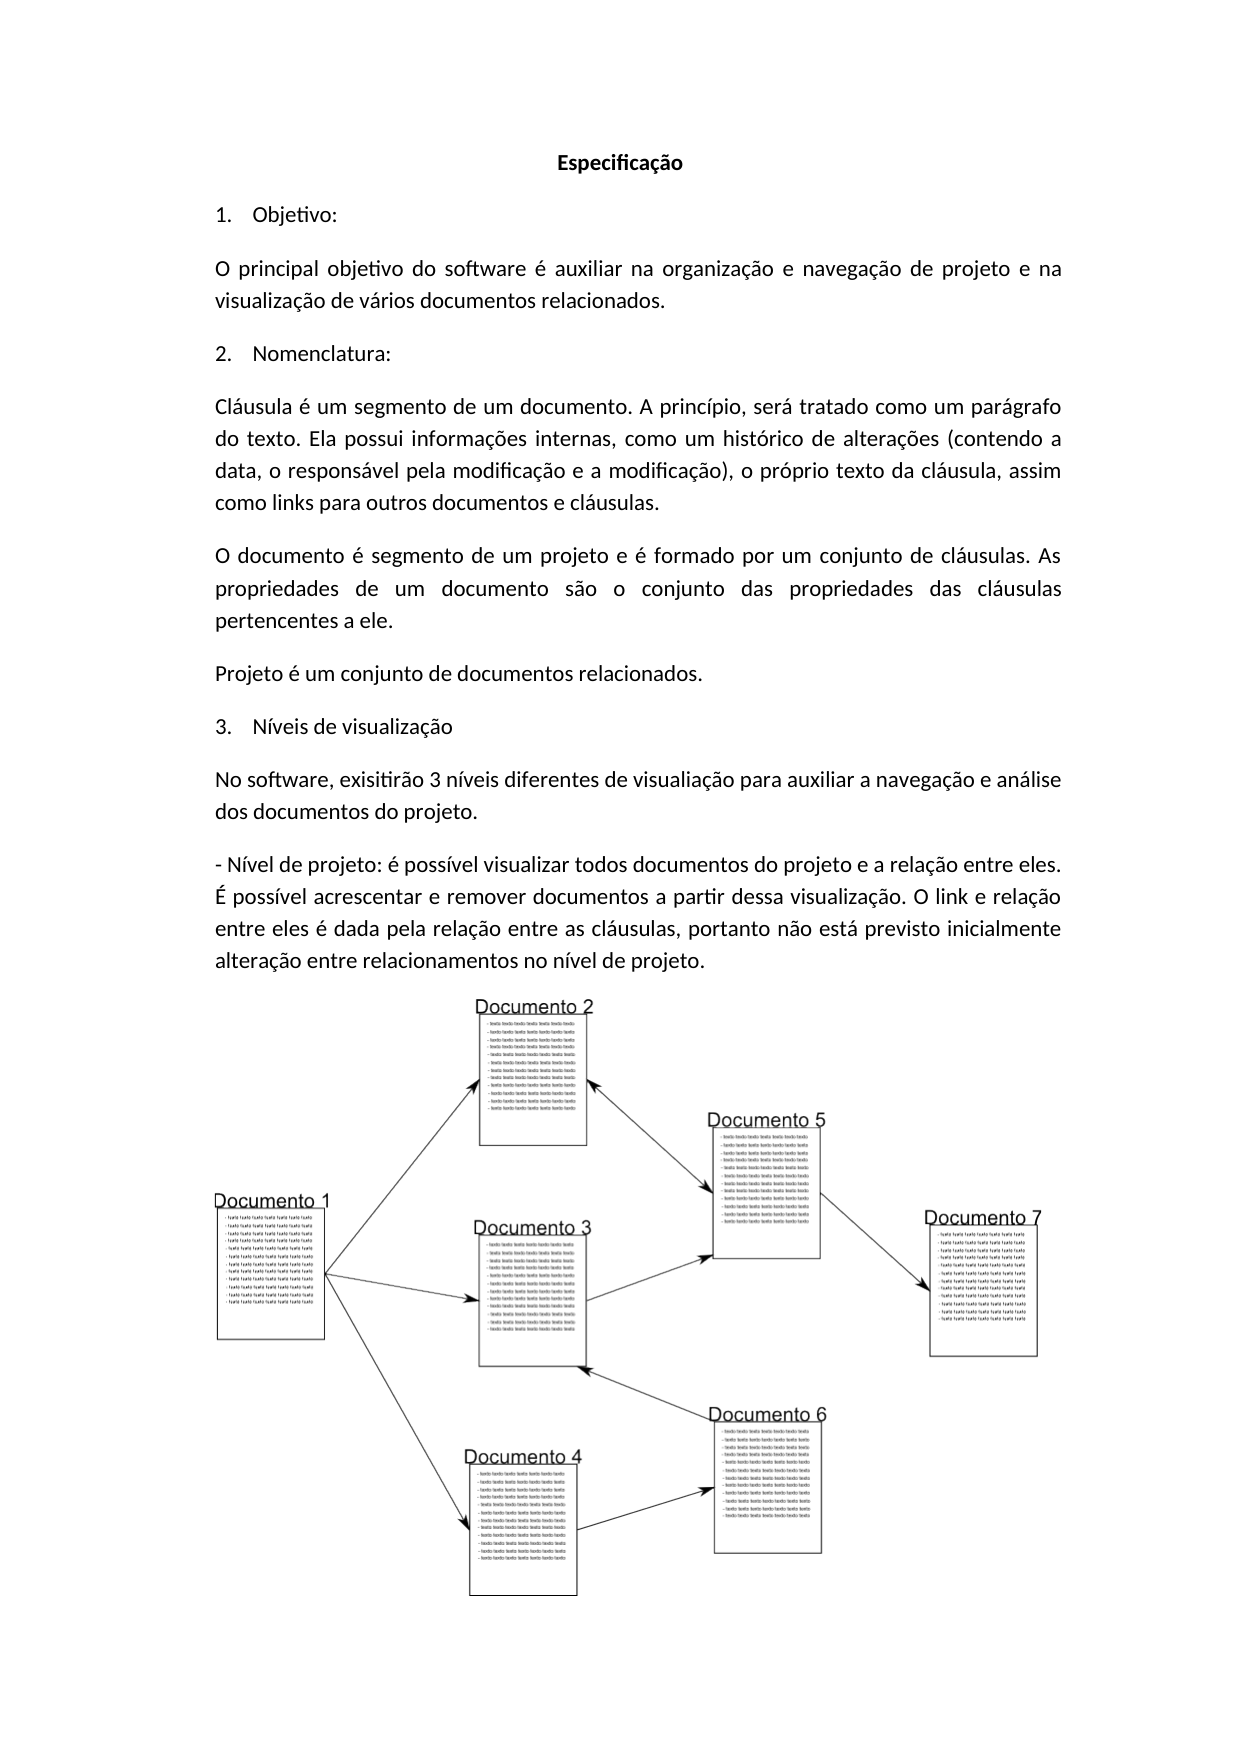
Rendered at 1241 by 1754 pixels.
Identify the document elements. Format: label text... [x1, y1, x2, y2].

text O principal objetivo do software é auxiliar na organização e navegação de projeto e na visualização de vários documentos relacionados. [215, 254, 1063, 314]
text Projeto é um conjunto de documentos relacionados. [215, 659, 1063, 687]
text No software, exisitirão 3 níveis diferentes de visualiação para auxiliar a navegação e análise dos documentos do projeto. [215, 765, 1063, 825]
picture [214, 999, 1042, 1596]
text Cláusula é um segmento de um documento. A princípio, será tratado como um parágrafo do texto. Ela possui informações internas, como um histórico de alterações (contendo a data, o responsável pela modificação e a modificação), o próprio texto da cláusula, assim como links para outros documentos e cláusulas. [215, 392, 1063, 516]
list Níveis de visualização [215, 712, 1063, 740]
text Especificação [177, 148, 1063, 176]
list Nomenclatura: [215, 339, 1063, 367]
text - Nível de projeto: é possível visualizar todos documentos do projeto e a relação entre eles. É possível acrescentar e remover documentos a partir dessa visualização. O link e relação entre eles é dada pela relação entre as cláusulas, portanto não está previsto inicialmente alteração entre relacionamentos no nível de projeto. [215, 850, 1063, 975]
text O documento é segmento de um projeto e é formado por um conjunto de cláusulas. As propriedades de um documento são o conjunto das propriedades das cláusulas pertencentes a ele. [215, 541, 1063, 634]
list Objetivo: [215, 201, 1063, 229]
